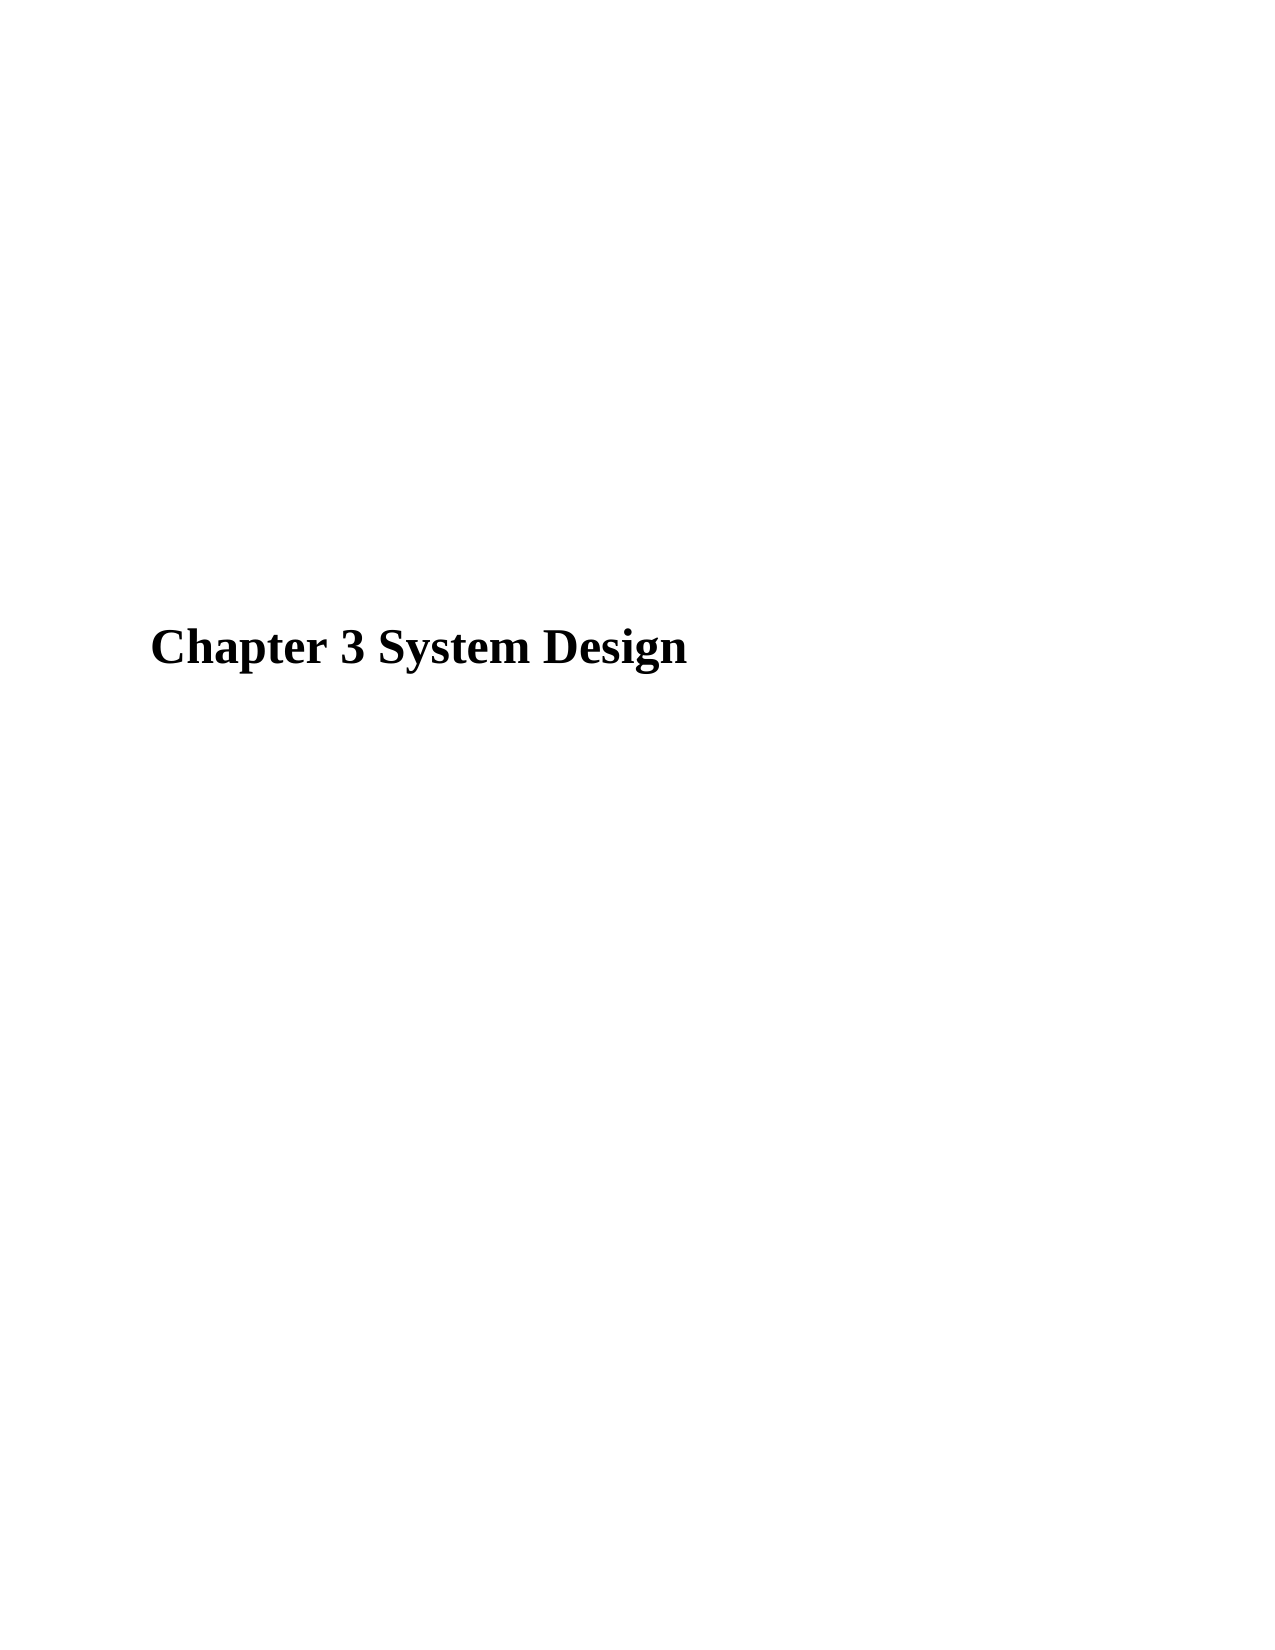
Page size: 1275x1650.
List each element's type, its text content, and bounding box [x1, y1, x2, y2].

subtitle Chapter 3 System Design [150, 617, 1125, 675]
